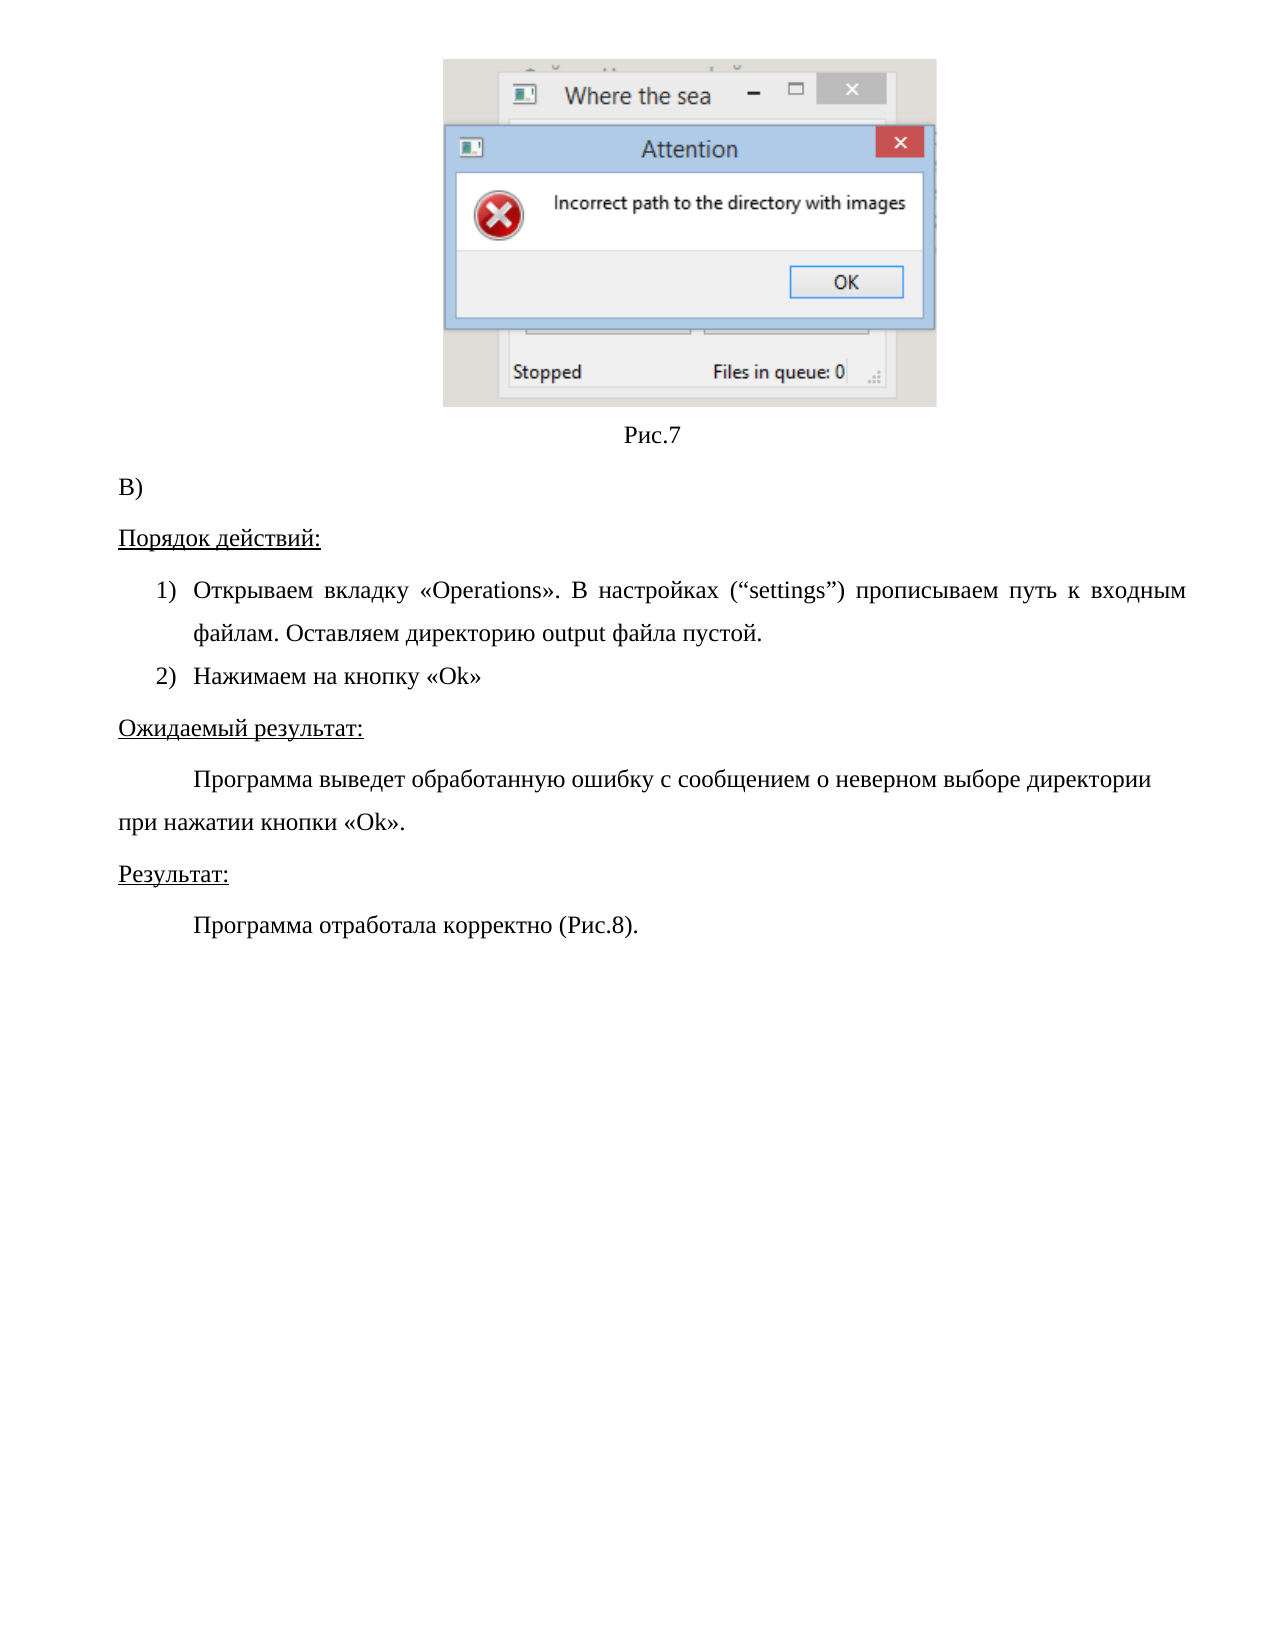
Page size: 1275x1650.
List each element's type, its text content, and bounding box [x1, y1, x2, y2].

text Результат: [118, 859, 1186, 887]
list Нажимаем на кнопку «Ok» [156, 661, 1186, 690]
text Порядок действий: [118, 523, 1186, 552]
list при нажатии кнопки «Ok». [118, 807, 1186, 836]
text Ожидаемый результат: [118, 713, 1186, 741]
list Программа выведет обработанную ошибку с сообщением о неверном выборе директории [118, 764, 1186, 793]
picture [443, 59, 937, 407]
list Открываем вкладку «Operations». В настройках (“settings”) прописываем путь к входным файлам. Оставляем директорию output файла пустой. [156, 575, 1186, 647]
list Программа отработала корректно (Рис.8). [118, 910, 1186, 939]
text B) [118, 472, 1186, 501]
